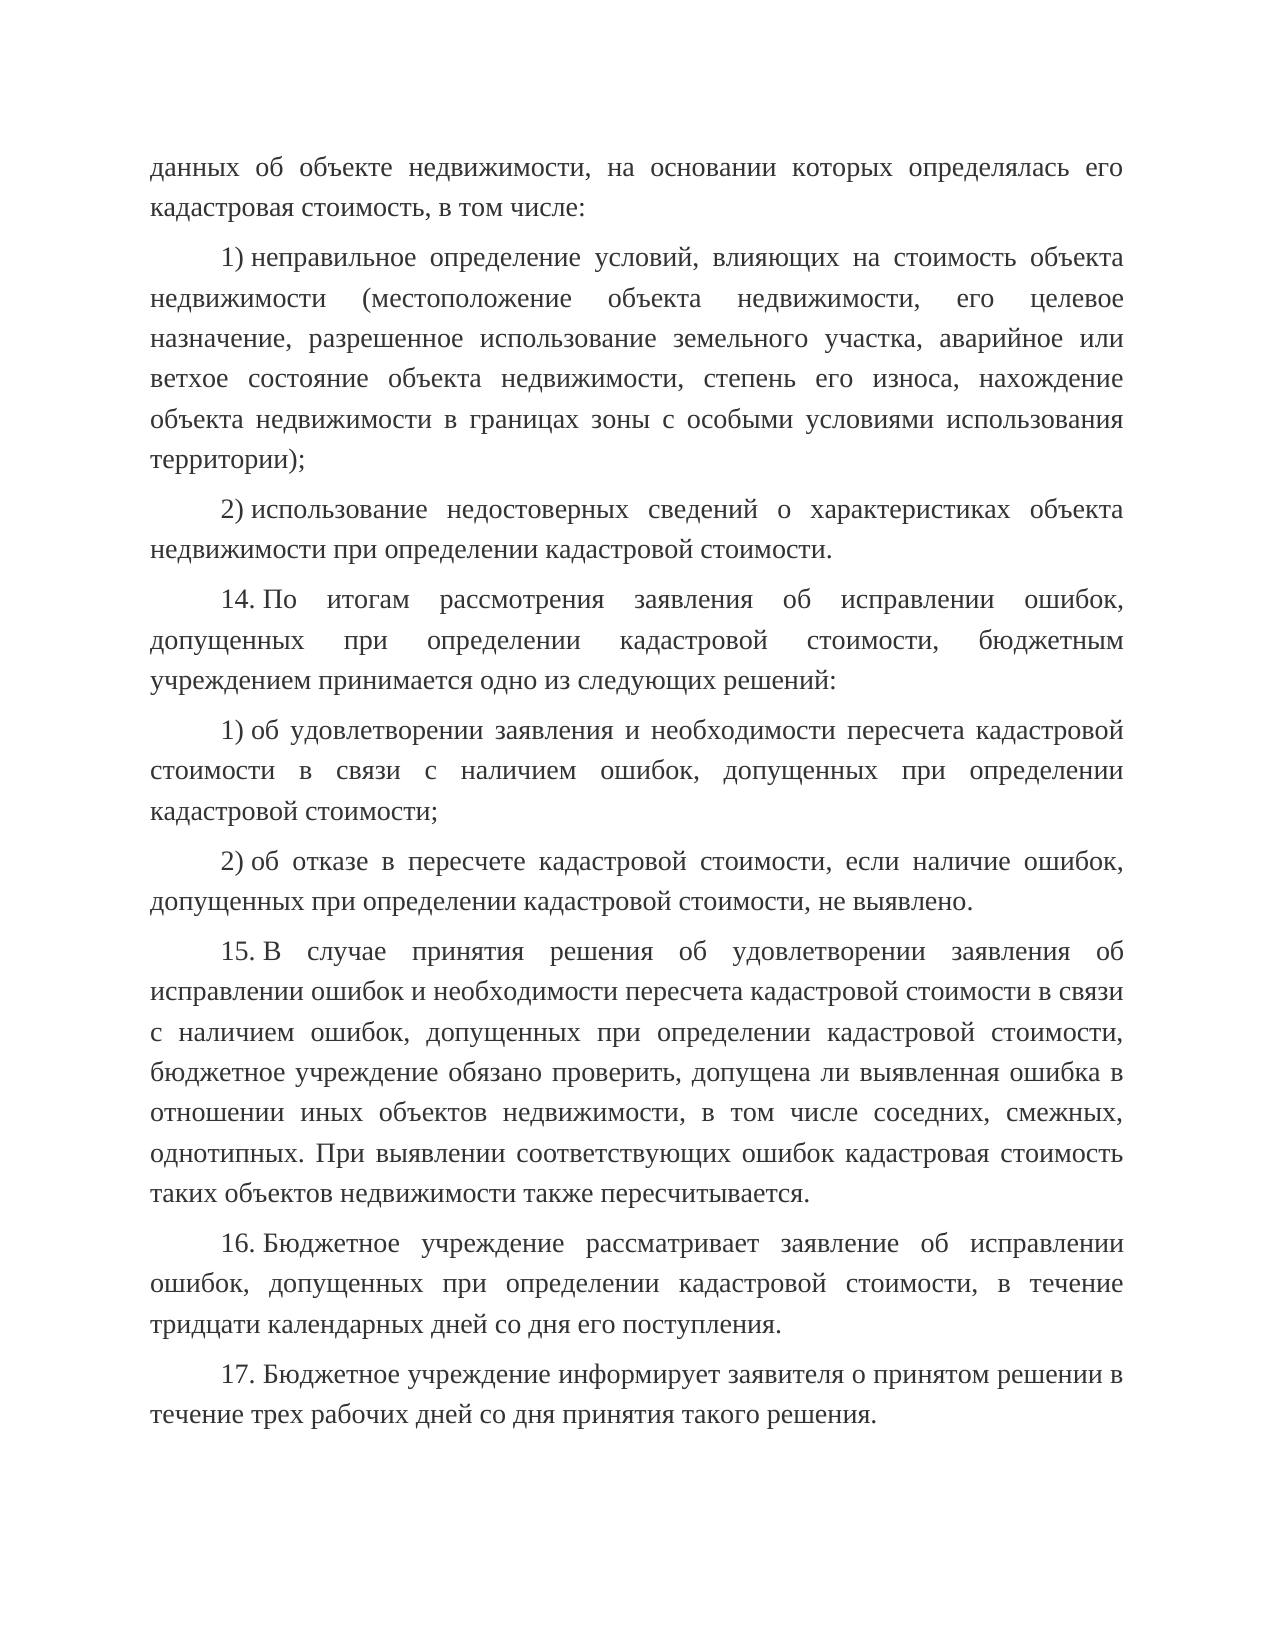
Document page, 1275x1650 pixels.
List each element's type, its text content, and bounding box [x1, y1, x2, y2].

text 1) неправильное определение условий, влияющих на стоимость объекта недвижимости (местоположение объекта недвижимости, его целевое назначение, разрешенное использование земельного участка, аварийное или ветхое состояние объекта недвижимости, степень его износа, нахождение объекта недвижимости в границах зоны с особыми условиями использования территории); [150, 240, 1125, 475]
text 17. Бюджетное учреждение информирует заявителя о принятом решении в течение трех рабочих дней со дня принятия такого решения. [150, 1357, 1125, 1429]
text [150, 150, 1125, 223]
text 2) использование недостоверных сведений о характеристиках объекта недвижимости при определении кадастровой стоимости. [150, 492, 1125, 565]
text 14. По итогам рассмотрения заявления об исправлении ошибок, допущенных при определении кадастровой стоимости, бюджетным учреждением принимается одно из следующих решений: [150, 582, 1125, 696]
text 15. В случае принятия решения об удовлетворении заявления об исправлении ошибок и необходимости пересчета кадастровой стоимости в связи с наличием ошибок, допущенных при определении кадастровой стоимости, бюджетное учреждение обязано проверить, допущена ли выявленная ошибка в отношении иных объектов недвижимости, в том числе соседних, смежных, однотипных. При выявлении соответствующих ошибок кадастровая стоимость таких объектов недвижимости также пересчитывается. [150, 934, 1125, 1209]
text 1) об удовлетворении заявления и необходимости пересчета кадастровой стоимости в связи с наличием ошибок, допущенных при определении кадастровой стоимости; [150, 713, 1125, 826]
text 2) об отказе в пересчете кадастровой стоимости, если наличие ошибок, допущенных при определении кадастровой стоимости, не выявлено. [150, 843, 1125, 916]
text 16. Бюджетное учреждение рассматривает заявление об исправлении ошибок, допущенных при определении кадастровой стоимости, в течение тридцати календарных дней со дня его поступления. [150, 1226, 1125, 1339]
